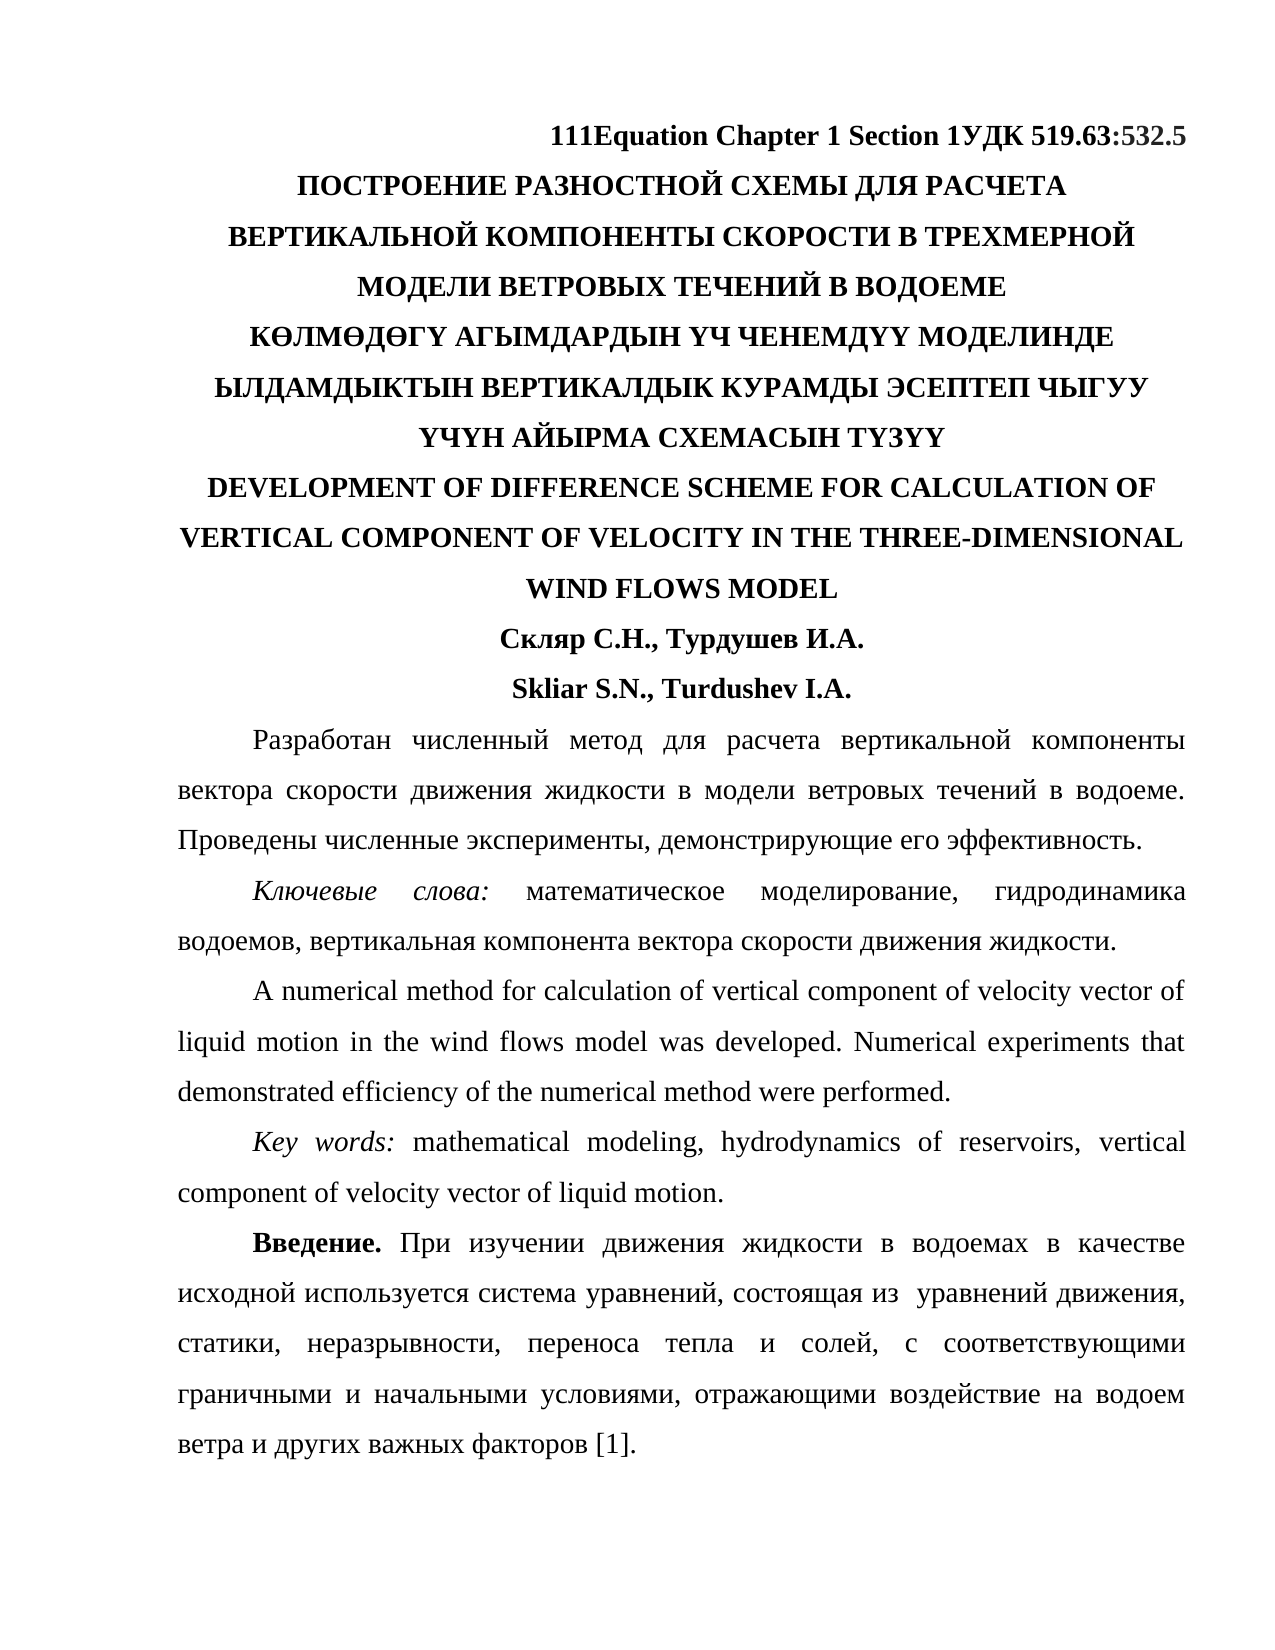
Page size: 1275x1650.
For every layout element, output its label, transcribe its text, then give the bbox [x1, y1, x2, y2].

text Разработан численный метод для расчета вертикальной компоненты вектора скорости движения жидкости в модели ветровых течений в водоеме. Проведены численные эксперименты, демонстрирующие его эффективность. [177, 722, 1186, 856]
text Введение. При изучении движения жидкости в водоемах в качестве исходной используется система уравнений, состоящая из уравнений движения, статики, неразрывности, переноса тепла и солей, с соответствующими граничными и начальными условиями, отражающими воздействие на водоем ветра и других важных факторов [1]. [177, 1225, 1186, 1460]
text Key words: mathematical modeling, hydrodynamics of reservoirs, vertical component of velocity vector of liquid motion. [177, 1124, 1186, 1208]
text Скляр С.Н., Турдушев И.А. [177, 621, 1186, 655]
text A numerical method for calculation of vertical component of velocity vector of liquid motion in the wind flows model was developed. Numerical experiments that demonstrated efficiency of the numerical method were performed. [177, 973, 1186, 1108]
text УДК 519.63:532.5 [177, 118, 1111, 152]
text КӨЛМӨДӨГҮ АГЫМДАРДЫН ҮЧ ЧЕНЕМДҮҮ МОДЕЛИНДЕ ЫЛДАМДЫКТЫН ВЕРТИКАЛДЫК КУРАМДЫ ЭСЕПТЕП ЧЫГУУ ҮЧҮН АЙЫРМА СХЕМАСЫН ТҮЗҮҮ [177, 319, 1186, 453]
text Ключевые слова: математическое моделирование, гидродинамика водоемов, вертикальная компонента вектора скорости движения жидкости. [177, 873, 1186, 957]
text ПОСТРОЕНИЕ РАЗНОСТНОЙ СХЕМЫ ДЛЯ РАСЧЕТА ВЕРТИКАЛЬНОЙ КОМПОНЕНТЫ СКОРОСТИ В ТРЕХМЕРНОЙ МОДЕЛИ ВЕТРОВЫХ ТЕЧЕНИЙ В ВОДОЕМЕ [177, 168, 1186, 303]
text DEVELOPMENT OF DIFFERENCE SCHEME FOR CALCULATION OF VERTICAL COMPONENT OF VELOCITY IN THE THREE-DIMENSIONAL WIND FLOWS MODEL [177, 470, 1186, 604]
text Skliar S.N., Turdushev I.A. [177, 672, 1186, 705]
